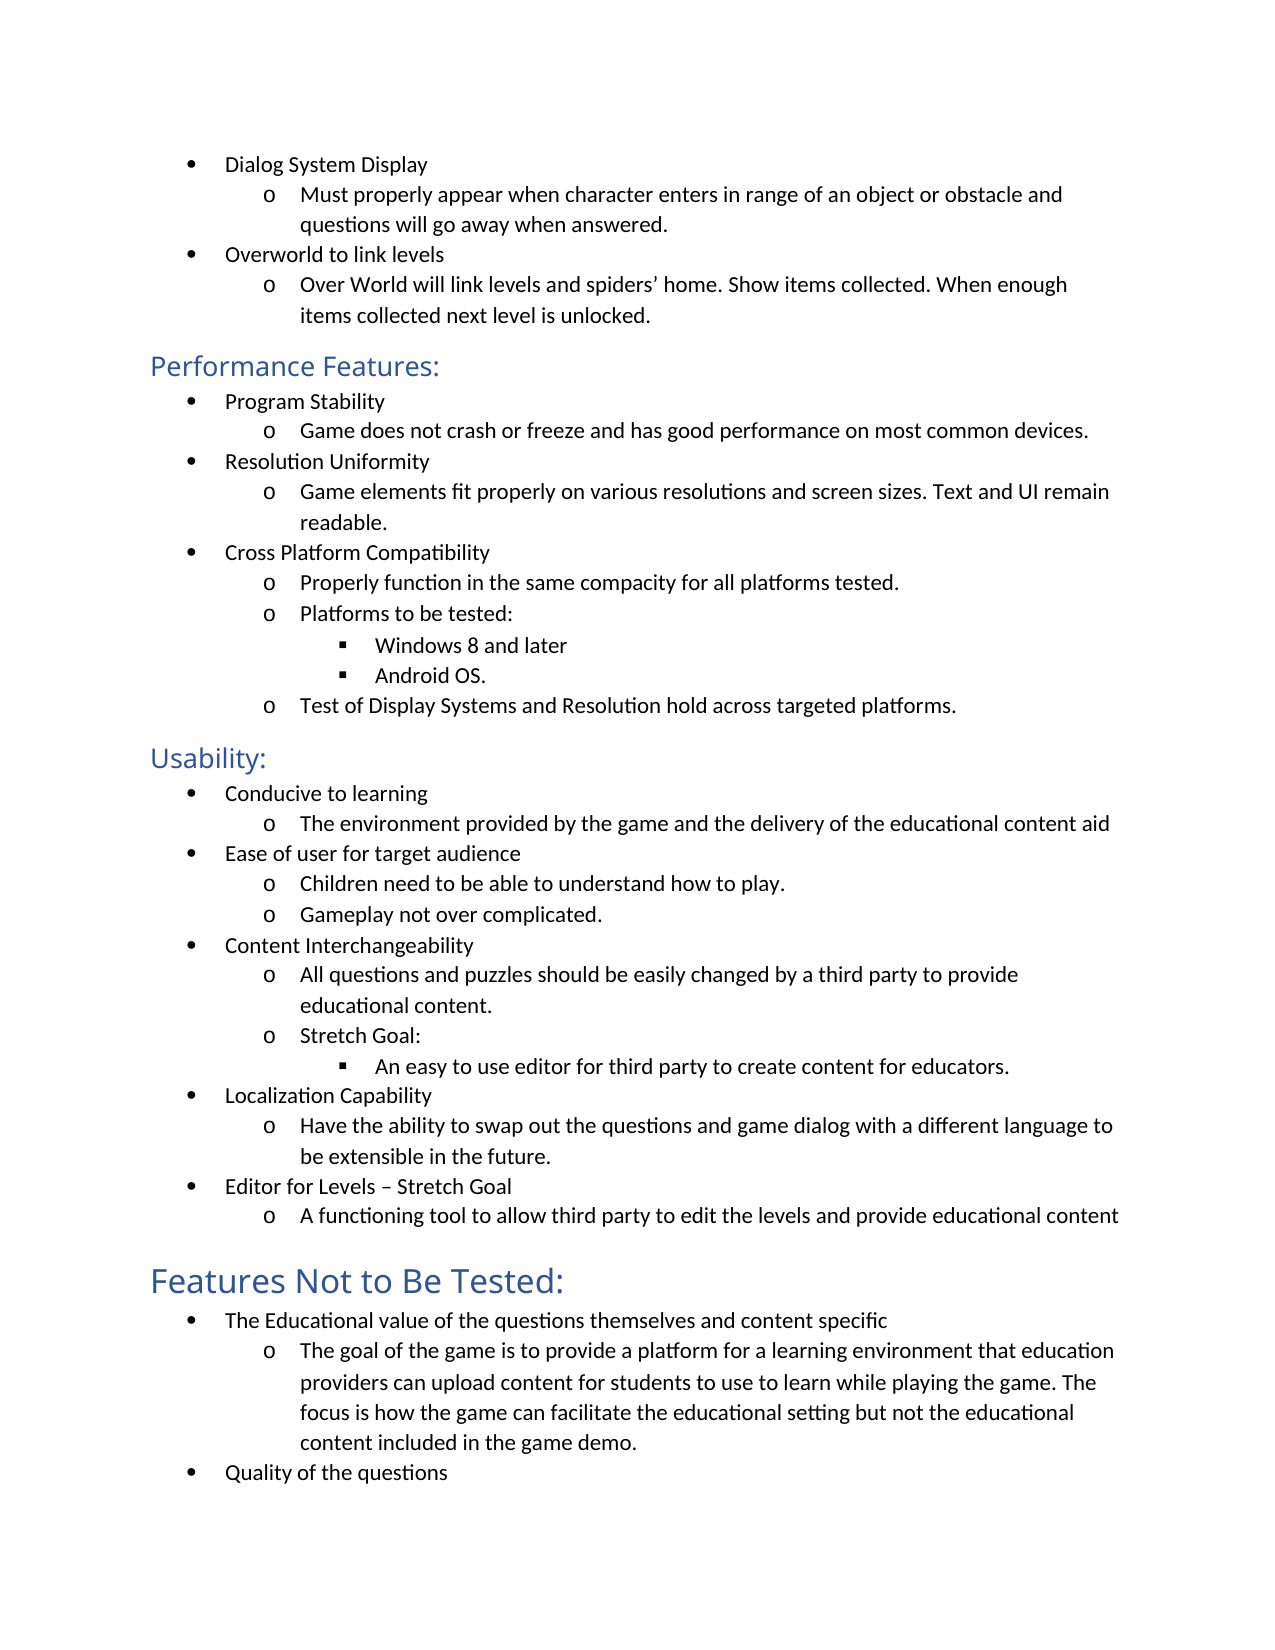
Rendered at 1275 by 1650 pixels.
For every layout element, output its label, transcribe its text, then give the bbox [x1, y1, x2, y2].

list Platforms to be tested: [262, 599, 1125, 628]
list Localization Capability [187, 1082, 1125, 1110]
list Properly function in the same compacity for all platforms tested. [262, 568, 1125, 597]
list Windows 8 and later [337, 631, 1125, 659]
list Stretch Goal: [262, 1021, 1125, 1050]
list The environment provided by the game and the delivery of the educational content aid [262, 809, 1125, 838]
list Have the ability to swap out the questions and game dialog with a different language to be extensible in the future. [262, 1111, 1125, 1170]
list Android OS. [337, 661, 1125, 689]
subtitle Features Not to Be Tested: [150, 1257, 1125, 1303]
subtitle Usability: [150, 739, 1125, 776]
list The Educational value of the questions themselves and content specific [187, 1306, 1125, 1334]
list Gameplay not over complicated. [262, 900, 1125, 929]
list A functioning tool to allow third party to edit the levels and provide educational content [262, 1202, 1125, 1231]
list An easy to use editor for third party to create content for educators. [337, 1052, 1125, 1080]
list Children need to be able to understand how to play. [262, 869, 1125, 898]
list The goal of the game is to provide a platform for a learning environment that education providers can upload content for students to use to learn while playing the game. The focus is how the game can facilitate the educational setting but not the educational content included in the game demo. [262, 1337, 1125, 1456]
list Must properly appear when character enters in range of an object or obstacle and questions will go away when answered. [262, 180, 1125, 238]
list Overworld to link levels [187, 240, 1125, 268]
list All questions and puzzles should be easily changed by a third party to provide educational content. [262, 961, 1125, 1019]
list Test of Display Systems and Resolution hold across targeted platforms. [262, 691, 1125, 720]
list Game does not crash or freeze and has good performance on most common devices. [262, 417, 1125, 446]
list Dialog System Display [187, 150, 1125, 178]
list Game elements fit properly on various resolutions and screen sizes. Text and UI remain readable. [262, 477, 1125, 536]
list Cross Platform Compatibility [187, 538, 1125, 566]
list Ease of user for target audience [187, 839, 1125, 868]
list Program Stability [187, 387, 1125, 415]
list Conducive to learning [187, 779, 1125, 807]
list Resolution Uniformity [187, 447, 1125, 475]
list Editor for Levels – Stretch Goal [187, 1172, 1125, 1200]
list Over World will link levels and spiders’ home. Show items collected. When enough items collected next level is unlocked. [262, 270, 1125, 329]
list Quality of the questions [187, 1458, 1125, 1487]
list Content Interchangeability [187, 931, 1125, 959]
subtitle Performance Features: [150, 347, 1125, 384]
